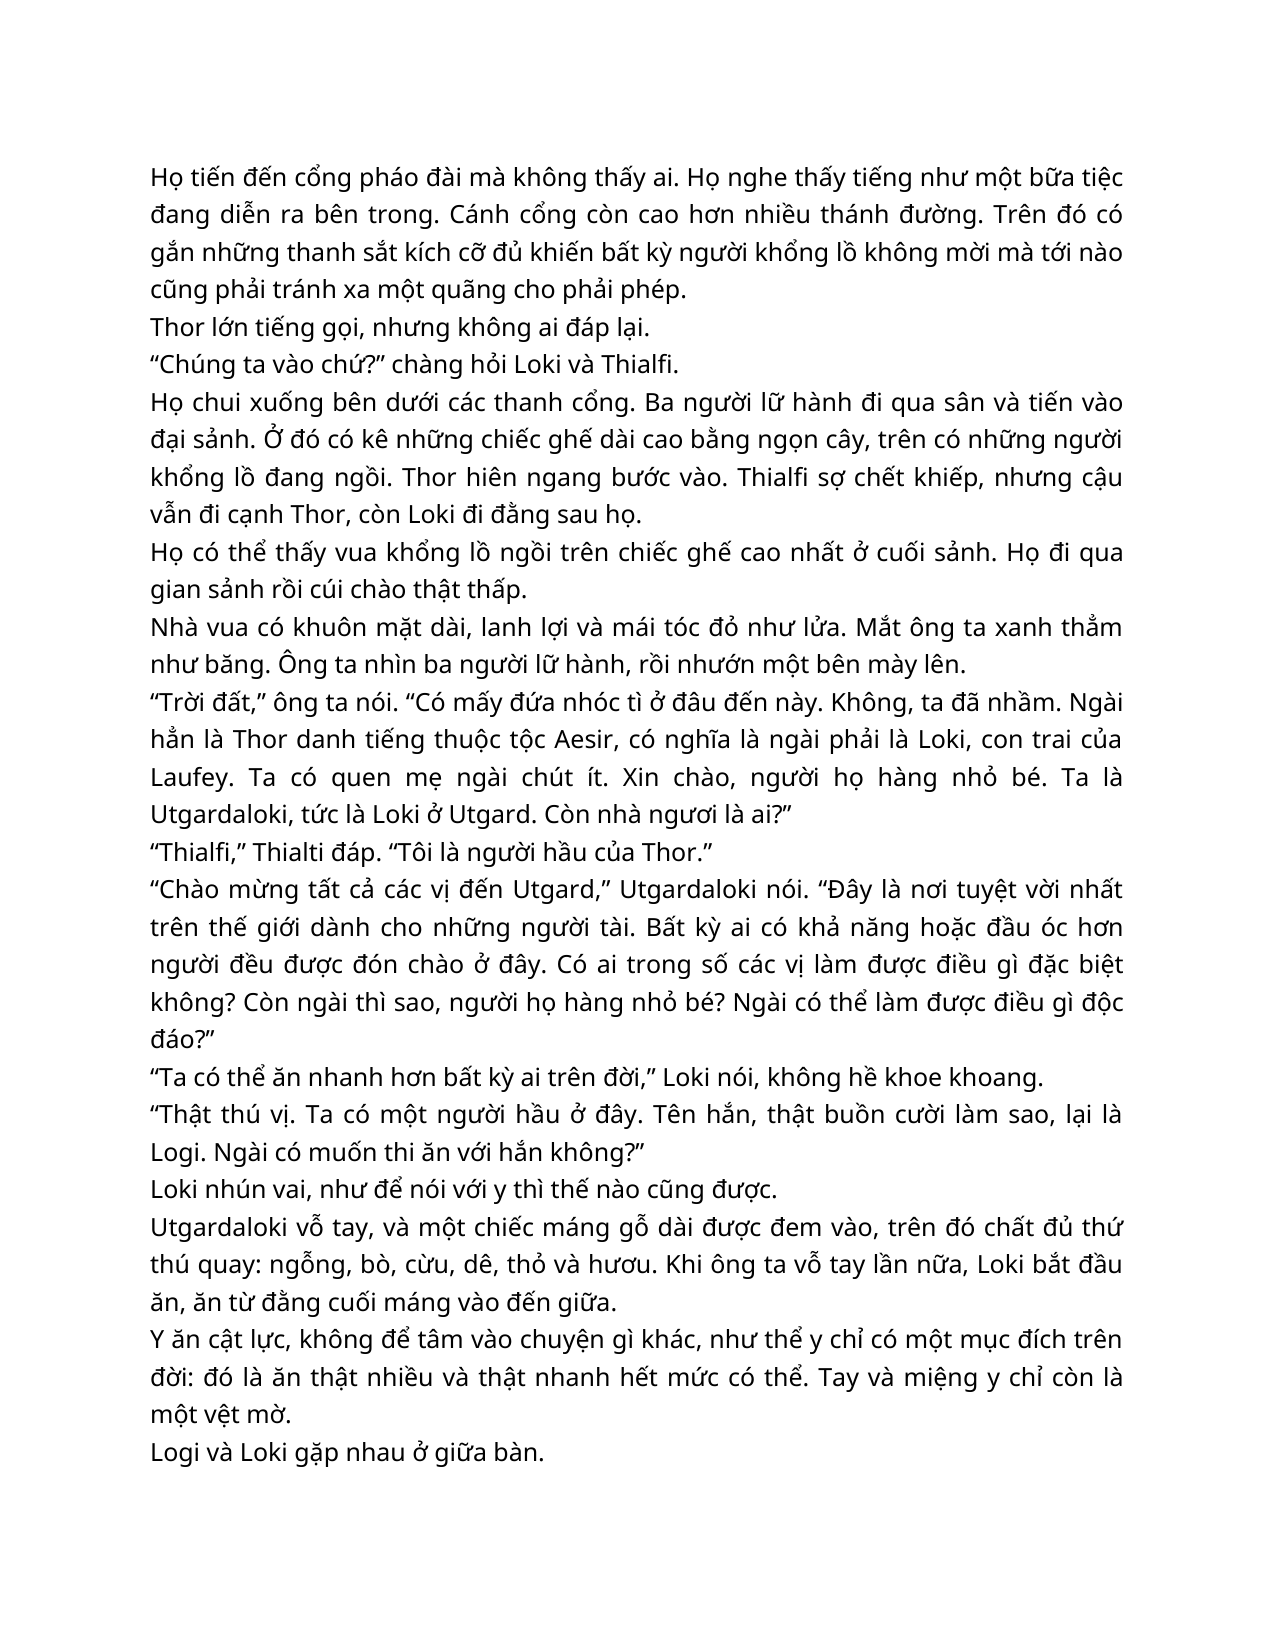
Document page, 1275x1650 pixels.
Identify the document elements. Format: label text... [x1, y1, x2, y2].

text “Chúng ta vào chứ?” chàng hỏi Loki và Thialfi. [150, 344, 1125, 381]
text Logi và Loki gặp nhau ở giữa bàn. [150, 1431, 1125, 1475]
text Họ có thể thấy vua khổng lồ ngồi trên chiếc ghế cao nhất ở cuối sảnh. Họ đi qua gian sảnh rồi cúi chào thật thấp. [150, 531, 1125, 606]
text Y ăn cật lực, không để tâm vào chuyện gì khác, như thể y chỉ có một mục đích trên đời: đó là ăn thật nhiều và thật nhanh hết mức có thể. Tay và miệng y chỉ còn là một vệt mờ. [150, 1319, 1125, 1431]
text Loki nhún vai, như để nói với y thì thế nào cũng được. [150, 1169, 1125, 1206]
text “Thialfi,” Thialti đáp. “Tôi là người hầu của Thor.” [150, 831, 1125, 869]
text Họ chui xuống bên dưới các thanh cổng. Ba người lữ hành đi qua sân và tiến vào đại sảnh. Ở đó có kê những chiếc ghế dài cao bằng ngọn cây, trên có những người khổng lồ đang ngồi. Thor hiên ngang bước vào. Thialfi sợ chết khiếp, nhưng cậu vẫn đi cạnh Thor, còn Loki đi đằng sau họ. [150, 381, 1125, 531]
text “Thật thú vị. Ta có một người hầu ở đây. Tên hắn, thật buồn cười làm sao, lại là Logi. Ngài có muốn thi ăn với hắn không?” [150, 1094, 1125, 1169]
text Utgardaloki vỗ tay, và một chiếc máng gỗ dài được đem vào, trên đó chất đủ thứ thú quay: ngỗng, bò, cừu, dê, thỏ và hươu. Khi ông ta vỗ tay lần nữa, Loki bắt đầu ăn, ăn từ đằng cuối máng vào đến giữa. [150, 1206, 1125, 1319]
text Nhà vua có khuôn mặt dài, lanh lợi và mái tóc đỏ như lửa. Mắt ông ta xanh thẳm như băng. Ông ta nhìn ba người lữ hành, rồi nhướn một bên mày lên. [150, 606, 1125, 681]
text Thor lớn tiếng gọi, nhưng không ai đáp lại. [150, 306, 1125, 344]
text “Chào mừng tất cả các vị đến Utgard,” Utgardaloki nói. “Đây là nơi tuyệt vời nhất trên thế giới dành cho những người tài. Bất kỳ ai có khả năng hoặc đầu óc hơn người đều được đón chào ở đây. Có ai trong số các vị làm được điều gì đặc biệt không? Còn ngài thì sao, người họ hàng nhỏ bé? Ngài có thể làm được điều gì độc đáo?” [150, 869, 1125, 1056]
text “Trời đất,” ông ta nói. “Có mấy đứa nhóc tì ở đâu đến này. Không, ta đã nhầm. Ngài hẳn là Thor danh tiếng thuộc tộc Aesir, có nghĩa là ngài phải là Loki, con trai của Laufey. Ta có quen mẹ ngài chút ít. Xin chào, người họ hàng nhỏ bé. Ta là Utgardaloki, tức là Loki ở Utgard. Còn nhà ngươi là ai?” [150, 681, 1125, 831]
text Họ tiến đến cổng pháo đài mà không thấy ai. Họ nghe thấy tiếng như một bữa tiệc đang diễn ra bên trong. Cánh cổng còn cao hơn nhiều thánh đường. Trên đó có gắn những thanh sắt kích cỡ đủ khiến bất kỳ người khổng lồ không mời mà tới nào cũng phải tránh xa một quãng cho phải phép. [150, 150, 1125, 306]
text “Ta có thể ăn nhanh hơn bất kỳ ai trên đời,” Loki nói, không hề khoe khoang. [150, 1056, 1125, 1094]
